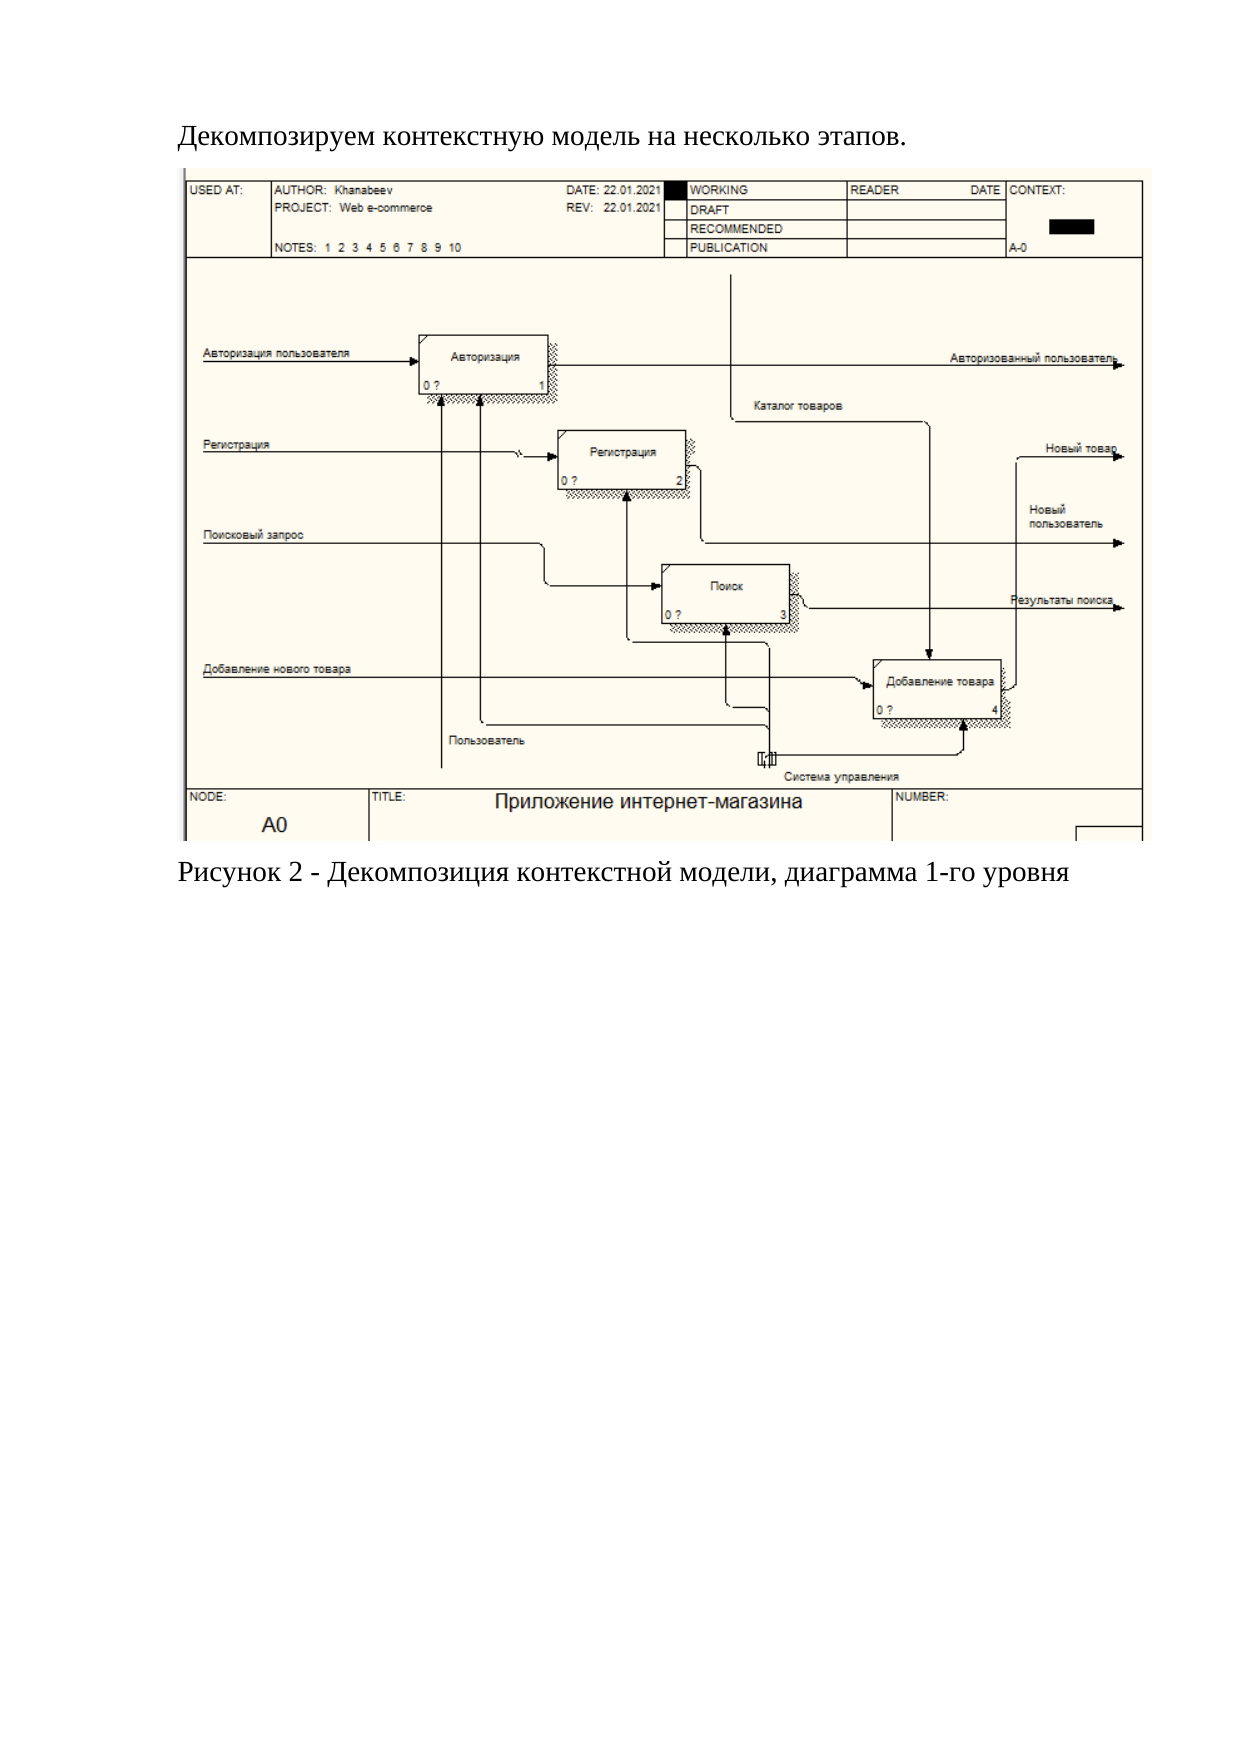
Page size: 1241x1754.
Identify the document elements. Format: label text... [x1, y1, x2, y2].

text Декомпозируем контекстную модель на несколько этапов. [177, 118, 1152, 152]
text Рисунок 2 - Декомпозиция контекстной модели, диаграмма 1-го уровня [177, 854, 1152, 888]
picture [177, 168, 1152, 841]
